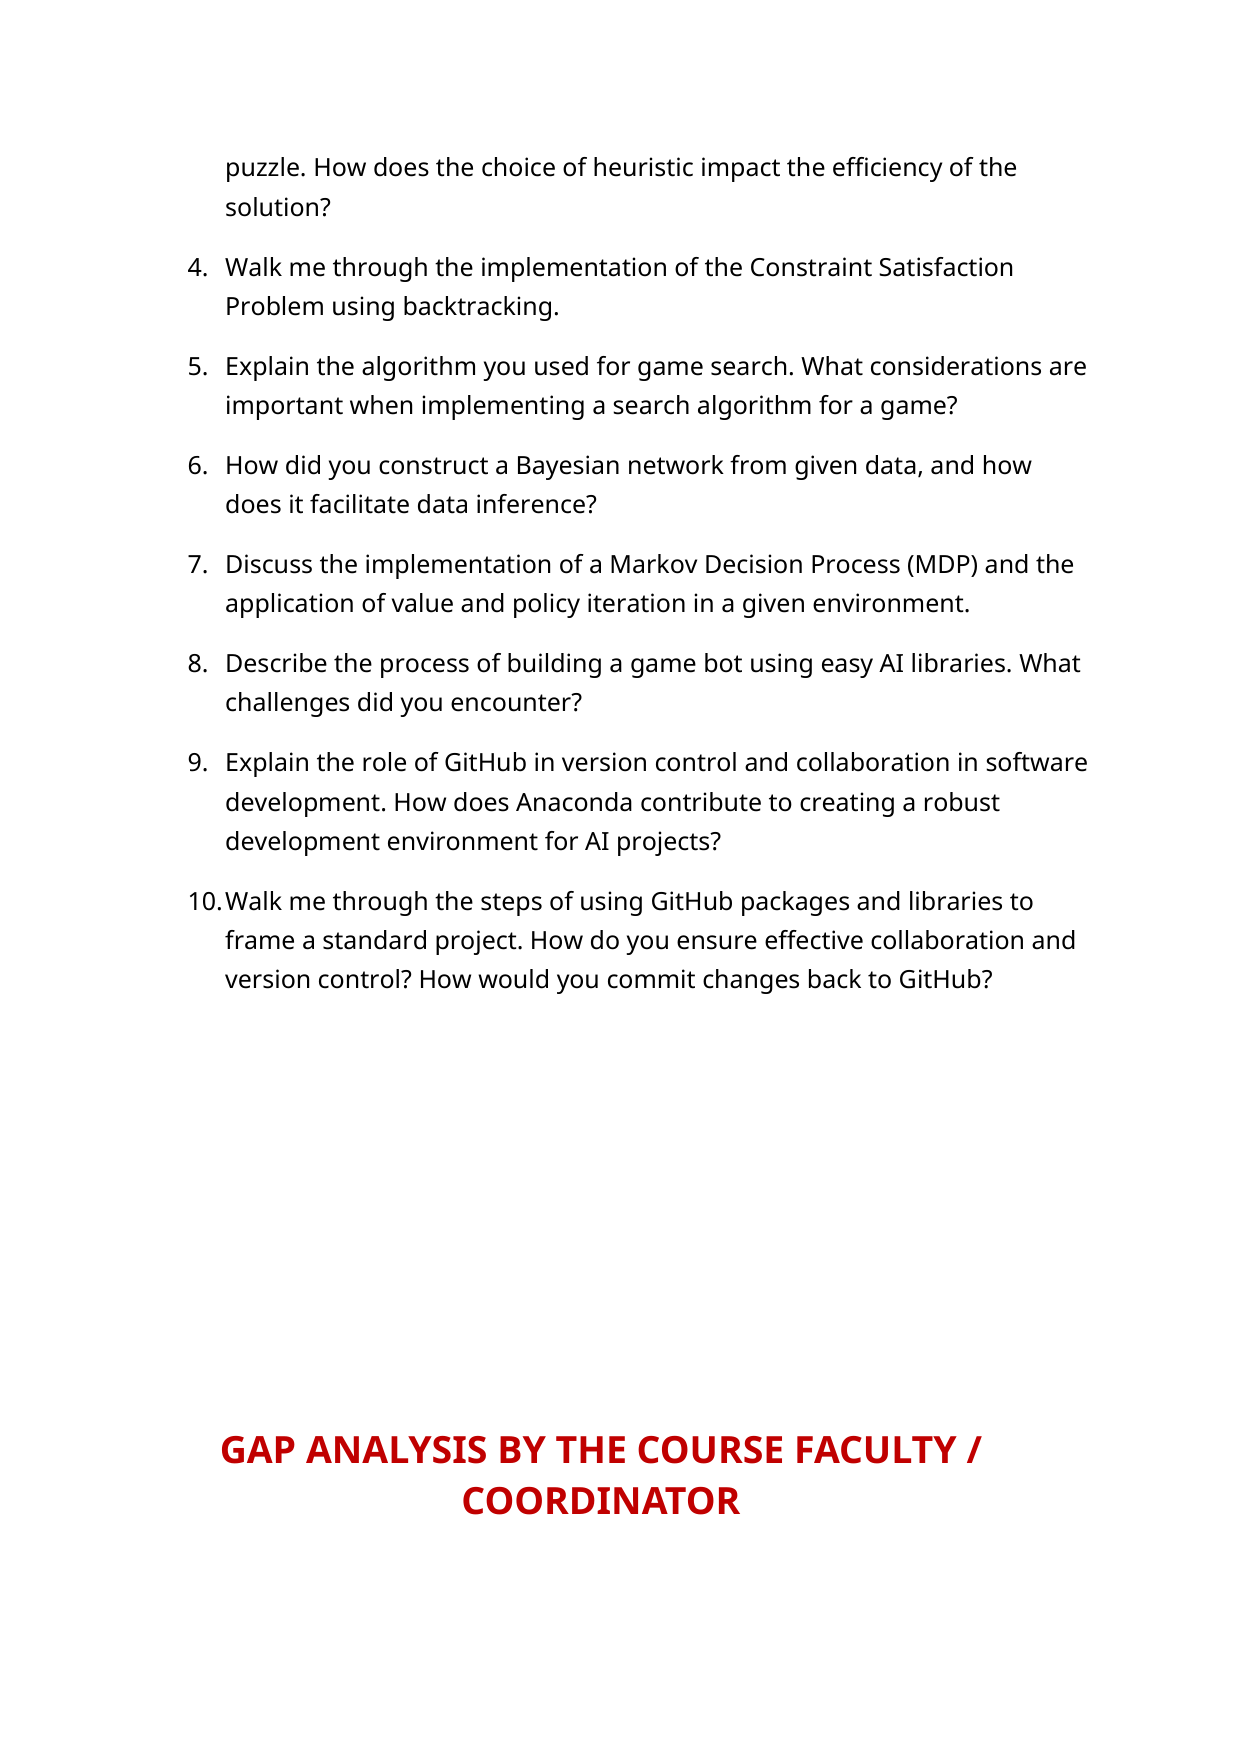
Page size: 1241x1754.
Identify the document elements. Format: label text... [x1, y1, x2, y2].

list Describe the process of building a game bot using easy AI libraries. What challenges did you encounter? [187, 646, 1090, 719]
list Discuss the implementation of a Markov Decision Process (MDP) and the application of value and policy iteration in a given environment. [187, 547, 1090, 620]
text GAP ANALYSIS BY THE COURSE FACULTY / COORDINATOR [150, 1423, 1052, 1525]
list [187, 150, 1090, 223]
list How did you construct a Bayesian network from given data, and how does it facilitate data inference? [187, 447, 1090, 521]
list Walk me through the steps of using GitHub packages and libraries to frame a standard project. How do you ensure effective collaboration and version control? How would you commit changes back to GitHub? [187, 883, 1090, 996]
list Explain the algorithm you used for game search. What considerations are important when implementing a search algorithm for a game? [187, 348, 1090, 422]
list Walk me through the implementation of the Constraint Satisfaction Problem using backtracking. [187, 249, 1090, 322]
list Explain the role of GitHub in version control and collaboration in software development. How does Anaconda contribute to creating a robust development environment for AI projects? [187, 745, 1090, 857]
